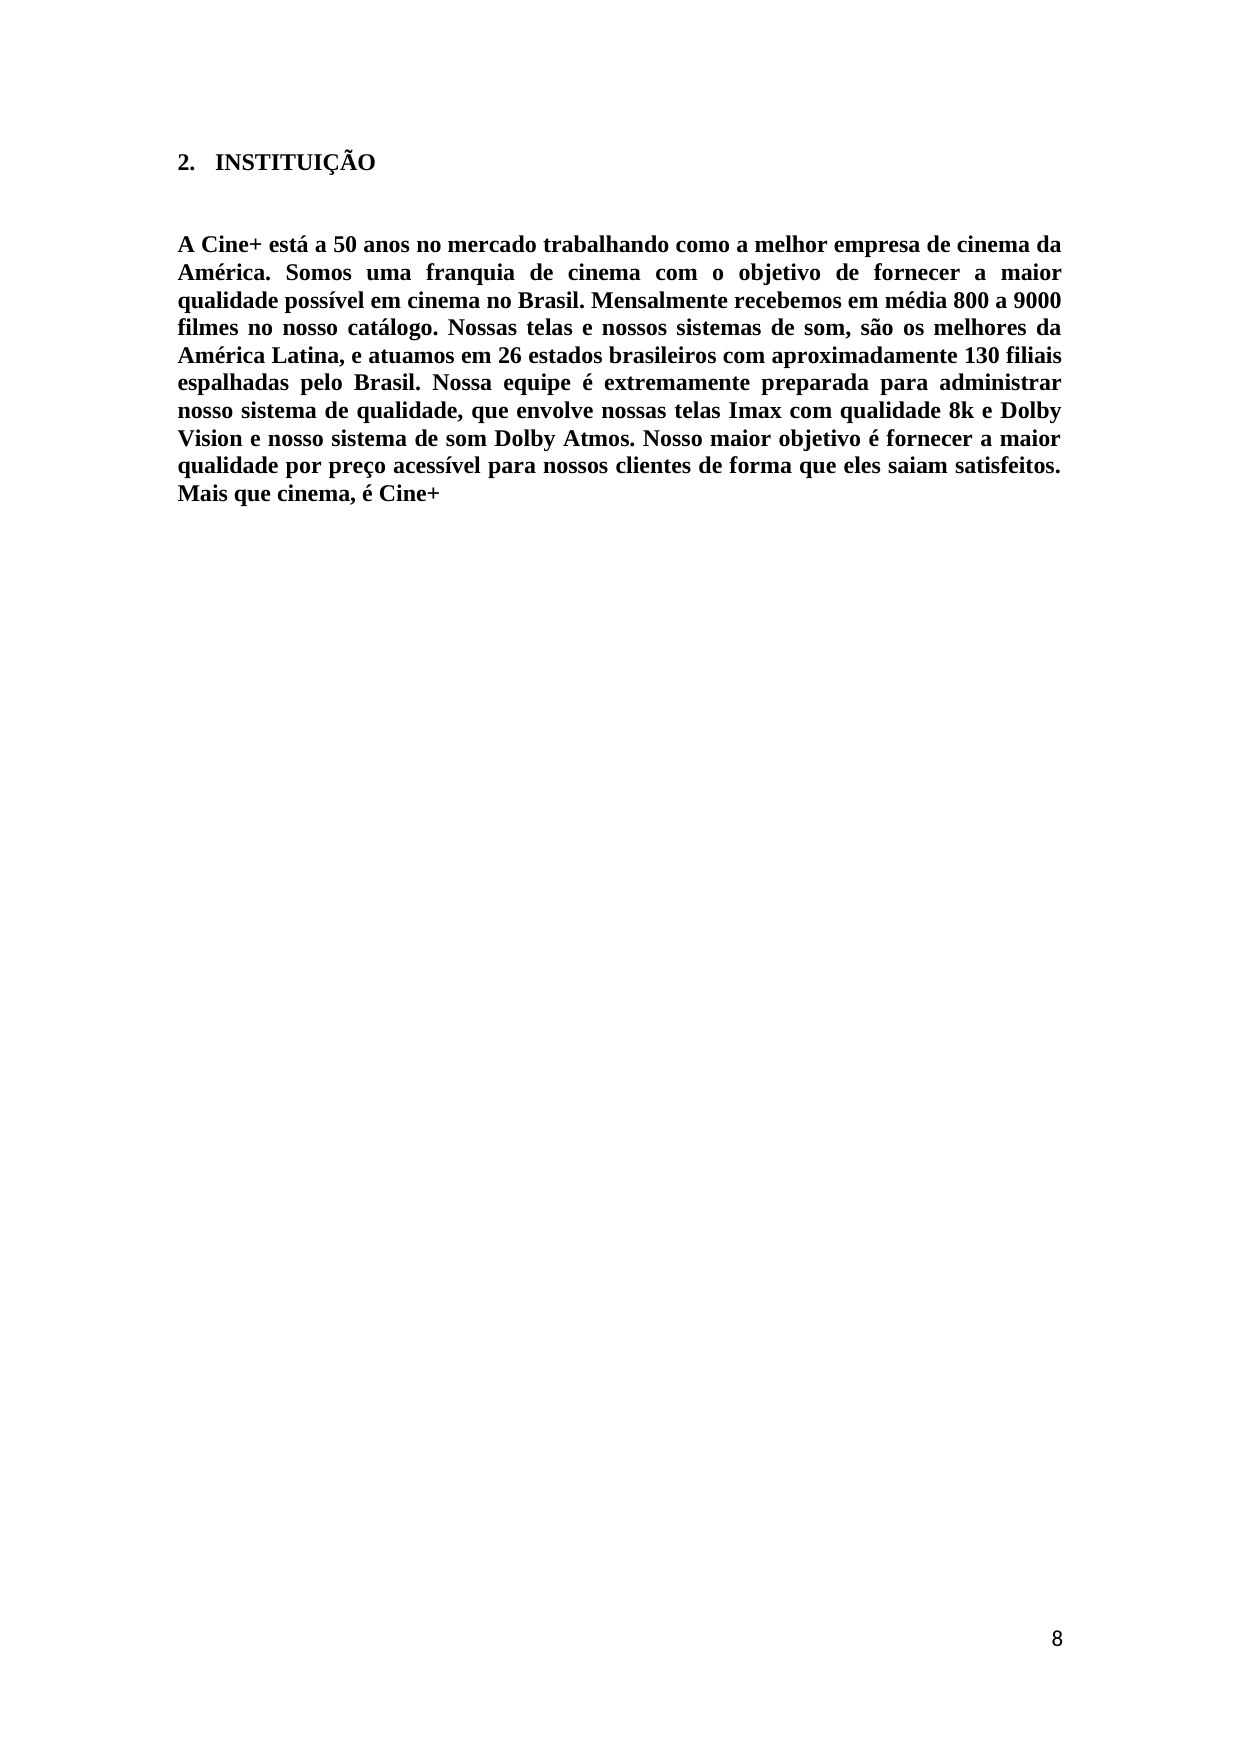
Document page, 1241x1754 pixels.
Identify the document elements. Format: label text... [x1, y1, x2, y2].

text A Cine+ está a 50 anos no mercado trabalhando como a melhor empresa de cinema da América. Somos uma franquia de cinema com o objetivo de fornecer a maior qualidade possível em cinema no Brasil. Mensalmente recebemos em média 800 a 9000 filmes no nosso catálogo. Nossas telas e nossos sistemas de som, são os melhores da América Latina, e atuamos em 26 estados brasileiros com aproximadamente 130 filiais espalhadas pelo Brasil. Nossa equipe é extremamente preparada para administrar nosso sistema de qualidade, que envolve nossas telas Imax com qualidade 8k e Dolby Vision e nosso sistema de som Dolby Atmos. Nosso maior objetivo é fornecer a maior qualidade por preço acessível para nossos clientes de forma que eles saiam satisfeitos. Mais que cinema, é Cine+ [177, 230, 1063, 506]
list INSTITUIÇÃO [177, 148, 1063, 175]
